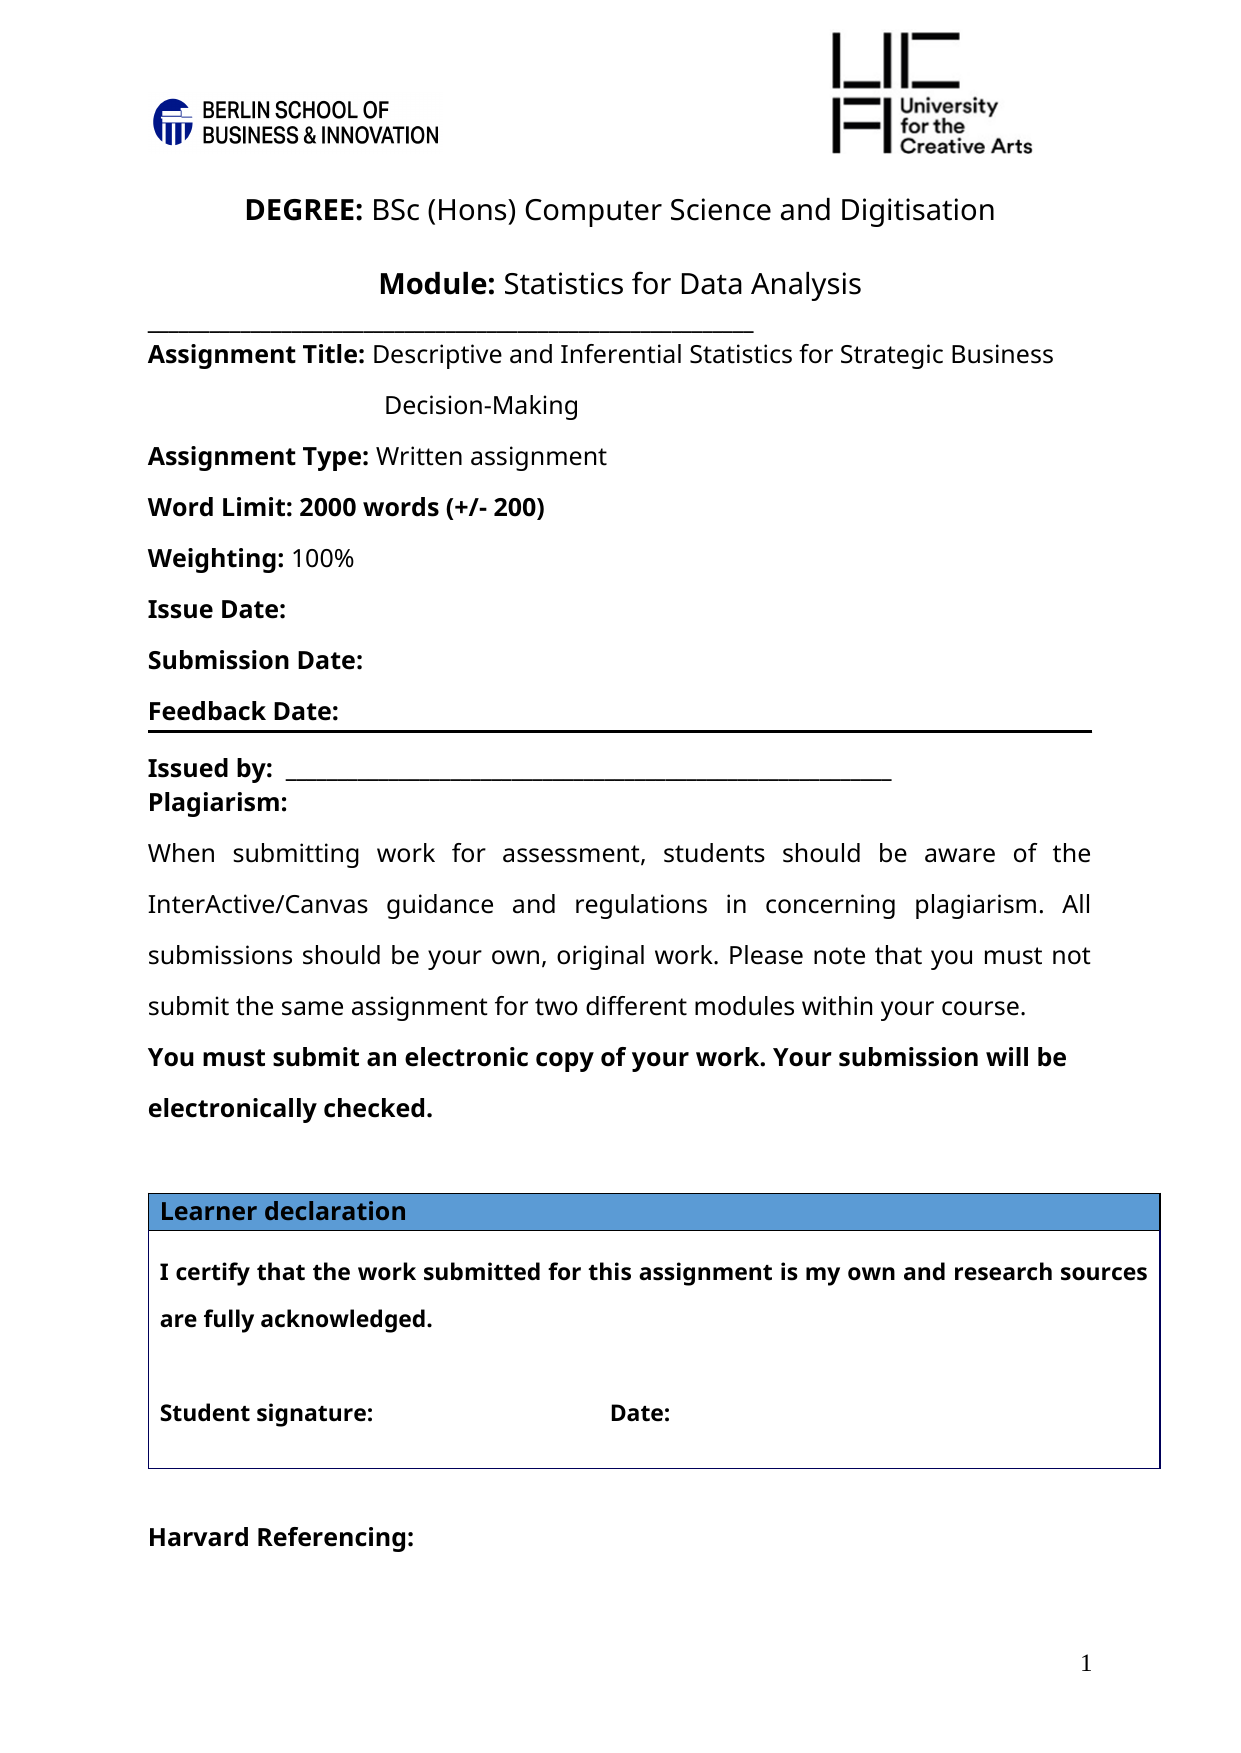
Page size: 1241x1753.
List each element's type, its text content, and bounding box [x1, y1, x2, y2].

text Assignment Title: Descriptive and Inferential Statistics for Strategic Business Decision-Making [148, 337, 1092, 422]
text Submission Date: [148, 643, 1092, 677]
text Weighting: 100% [148, 541, 1092, 575]
text Harvard Referencing: [148, 1519, 1092, 1554]
text Issue Date: [148, 592, 1092, 626]
text Plagiarism: [148, 784, 1092, 818]
text Module: Statistics for Data Analysis [148, 263, 1092, 303]
text Issued by: ___________________________________________________________ [148, 750, 1092, 784]
text ___________________________________________________________ [148, 303, 1092, 337]
table_cell I certify that the work submitted for this assignment is my own and research sources are fully acknowledged. Student signature: Date: [149, 1231, 1159, 1467]
text Assignment Type: Written assignment [148, 439, 1092, 473]
text Word Limit: 2000 words (+/- 200) [148, 490, 1092, 524]
picture [829, 29, 1035, 154]
text You must submit an electronic copy of your work. Your submission will be electronically checked. [148, 1039, 1092, 1124]
text When submitting work for assessment, students should be aware of the InterActive/Canvas guidance and regulations in concerning plagiarism. All submissions should be your own, original work. Please note that you must not submit the same assignment for two different modules within your course. [148, 835, 1092, 1022]
text Feedback Date: [148, 694, 1092, 730]
picture [147, 92, 443, 154]
text DEGREE: BSc (Hons) Computer Science and Digitisation [148, 189, 1092, 229]
table_header Learner declaration [149, 1194, 1159, 1230]
